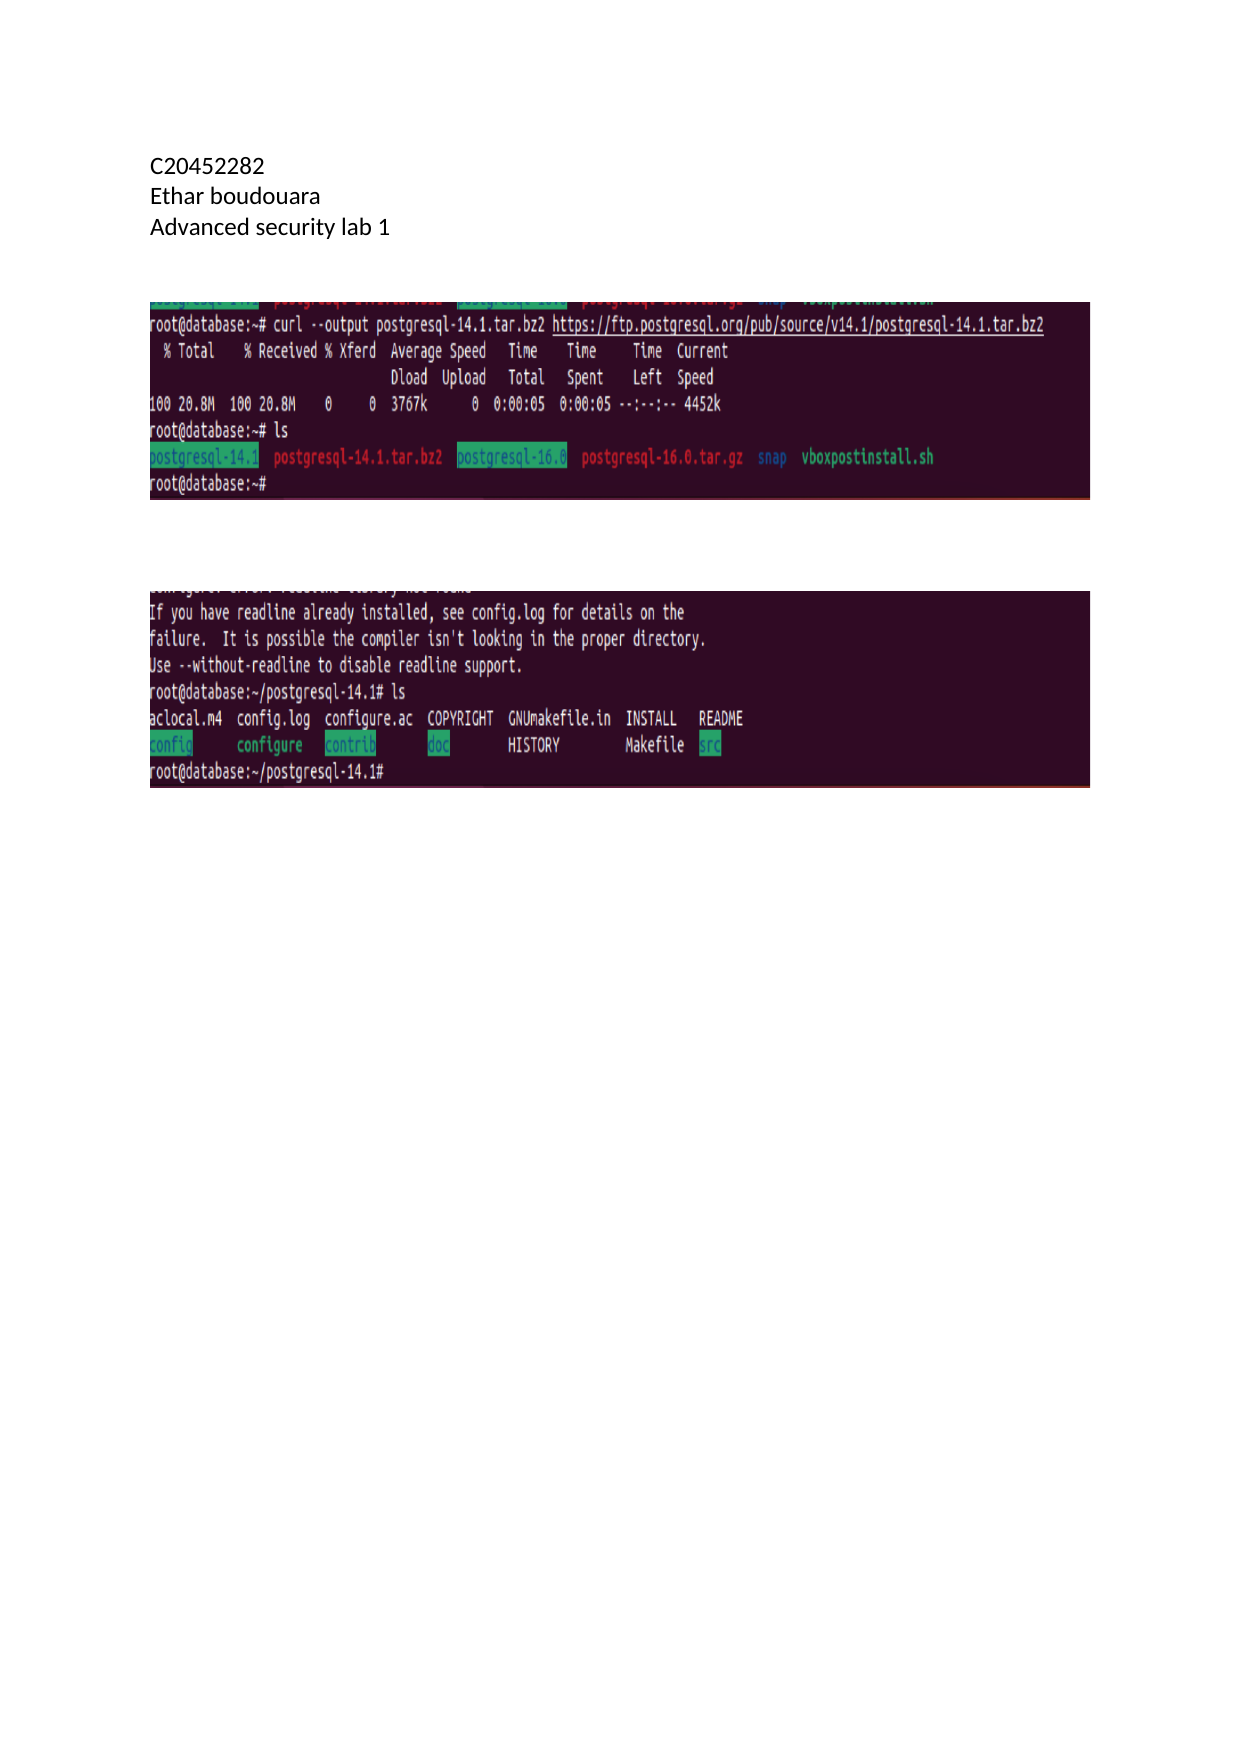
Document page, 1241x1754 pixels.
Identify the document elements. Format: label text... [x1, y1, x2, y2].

text C20452282 [150, 150, 1090, 181]
text Ethar boudouara [150, 181, 1090, 211]
picture [150, 591, 1091, 788]
text Advanced security lab 1 [150, 211, 1090, 242]
picture [150, 302, 1091, 500]
